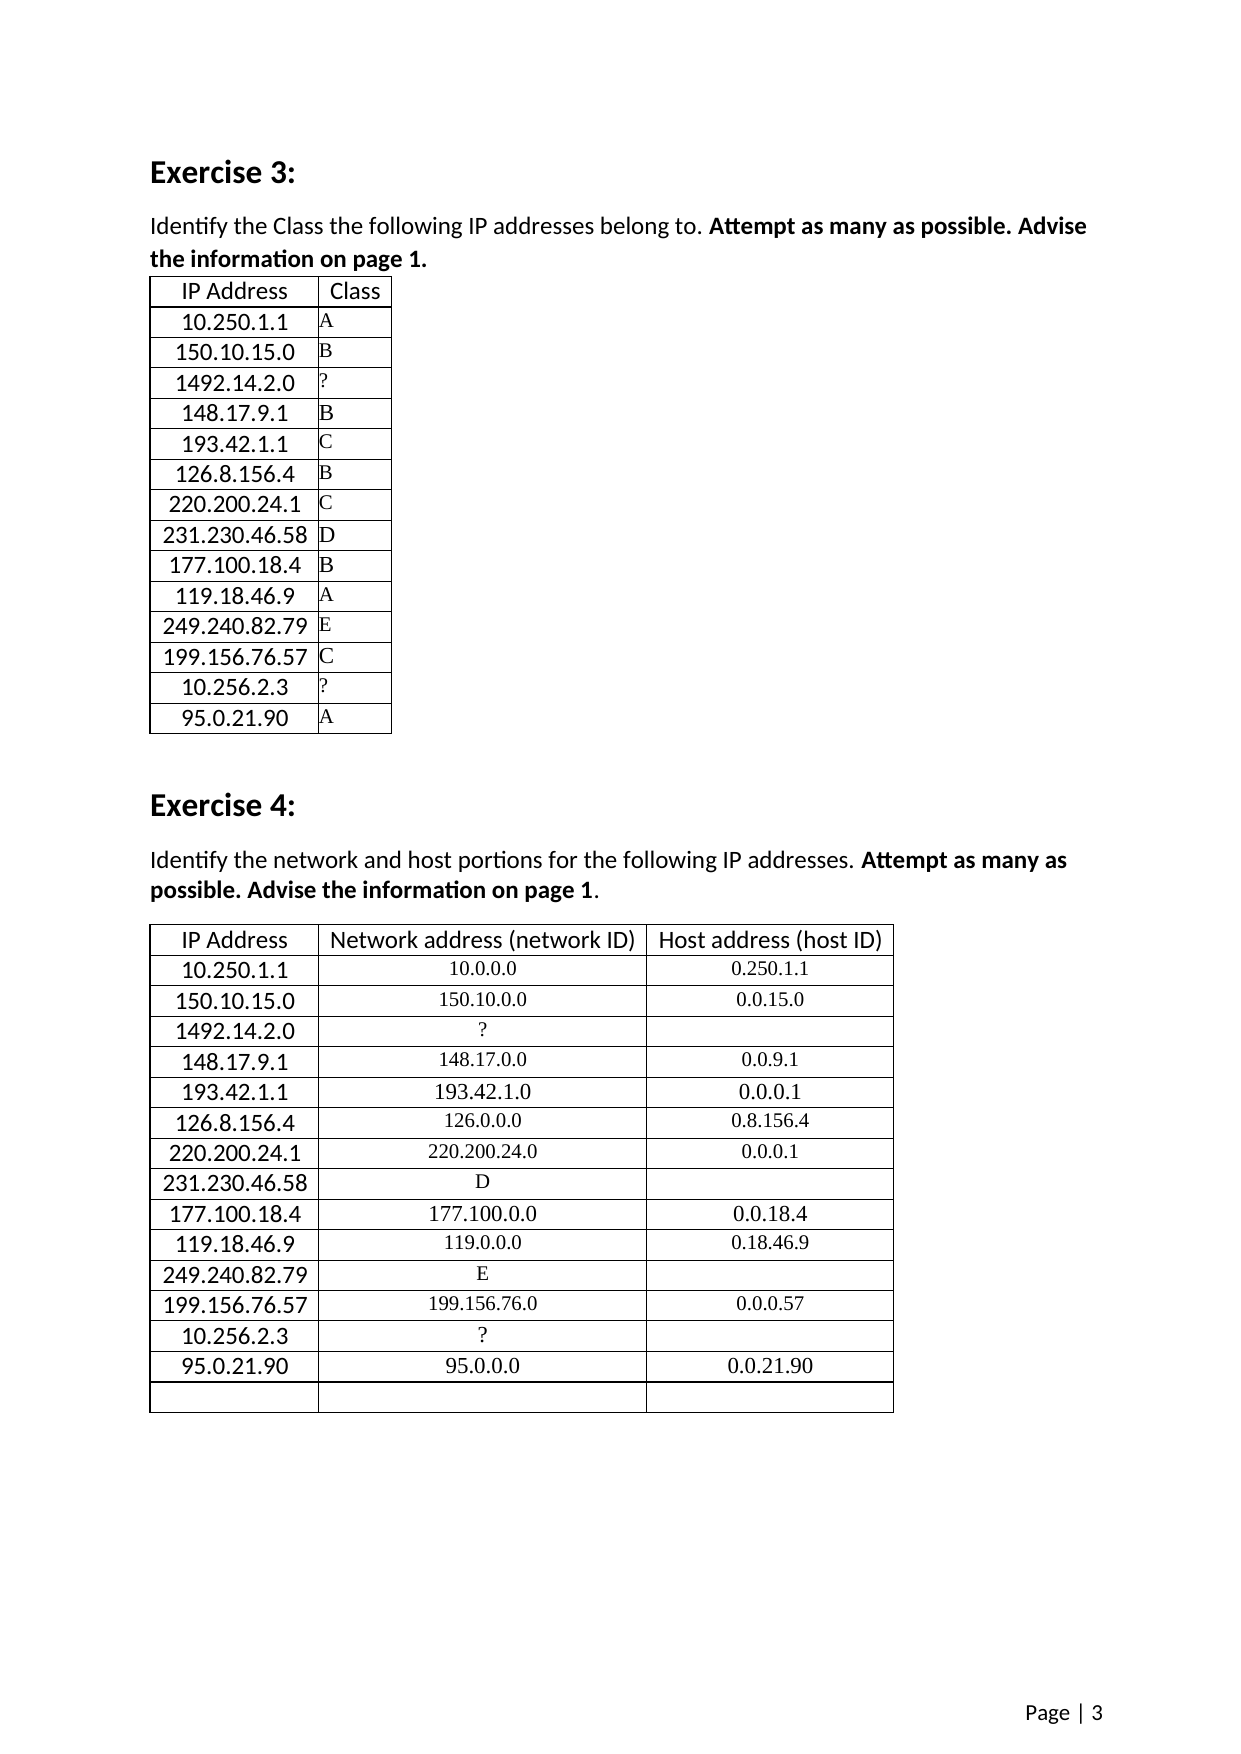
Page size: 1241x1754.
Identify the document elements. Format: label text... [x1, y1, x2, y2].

table_cell 126.0.0.0 [319, 1108, 646, 1138]
table_cell 10.250.1.1 [151, 956, 318, 985]
table_cell ? [319, 1321, 646, 1351]
table_cell 126.8.156.4 [151, 1108, 318, 1138]
table_cell 10.256.2.3 [151, 673, 318, 703]
table_cell 249.240.82.79 [151, 612, 318, 642]
table_cell 199.156.76.0 [319, 1291, 646, 1320]
table_cell ? [319, 368, 391, 398]
table_cell 150.10.15.0 [151, 986, 318, 1016]
table_cell 126.8.156.4 [151, 460, 318, 489]
table_cell 150.10.0.0 [319, 986, 646, 1016]
table_cell [319, 1383, 646, 1412]
table_cell 10.0.0.0 [319, 956, 646, 985]
table_cell [151, 1383, 318, 1412]
table_cell 0.250.1.1 [647, 956, 893, 985]
table_cell 199.156.76.57 [151, 1291, 318, 1320]
table_cell 193.42.1.1 [151, 429, 318, 459]
subtitle Exercise 4: [150, 783, 1103, 824]
table_cell ? [319, 673, 391, 703]
table_cell 231.230.46.58 [151, 521, 318, 550]
table_header Class [319, 277, 391, 306]
table_header Network address (network ID) [319, 925, 646, 955]
table_cell A [319, 308, 391, 337]
table_cell 95.0.21.90 [151, 704, 318, 733]
table_cell [647, 1017, 893, 1046]
table_cell 177.100.0.0 [319, 1200, 646, 1229]
text Identify the network and host portions for the following IP addresses. Attempt as many as possible. Advise the information on page 1. [150, 844, 1103, 905]
table_cell 148.17.9.1 [151, 1047, 318, 1077]
table_cell E [319, 612, 391, 642]
table_cell 177.100.18.4 [151, 1200, 318, 1229]
table_cell B [319, 460, 391, 489]
table_cell E [319, 1261, 646, 1290]
table_cell 0.0.9.1 [647, 1047, 893, 1077]
table_cell 220.200.24.1 [151, 1139, 318, 1168]
table_cell 0.0.0.57 [647, 1291, 893, 1320]
table_cell 10.256.2.3 [151, 1321, 318, 1351]
table_cell ? [319, 1017, 646, 1046]
table_cell 0.8.156.4 [647, 1108, 893, 1138]
table_cell 95.0.21.90 [151, 1352, 318, 1381]
table_cell 148.17.0.0 [319, 1047, 646, 1077]
table_cell C [319, 643, 391, 672]
table_cell 220.200.24.1 [151, 490, 318, 519]
table_cell 231.230.46.58 [151, 1169, 318, 1198]
table_cell B [319, 399, 391, 428]
table_cell 119.18.46.9 [151, 1230, 318, 1259]
table_cell B [319, 551, 391, 581]
table_cell 0.0.21.90 [647, 1352, 893, 1381]
table_cell B [319, 338, 391, 367]
table_cell [647, 1383, 893, 1412]
table_cell 10.250.1.1 [151, 308, 318, 337]
table_cell 249.240.82.79 [151, 1261, 318, 1290]
table_cell A [319, 582, 391, 611]
table_cell [647, 1261, 893, 1290]
table_cell [647, 1321, 893, 1351]
table_cell 220.200.24.0 [319, 1139, 646, 1168]
table_cell 119.0.0.0 [319, 1230, 646, 1259]
table_cell 0.0.0.1 [647, 1078, 893, 1107]
table_cell 119.18.46.9 [151, 582, 318, 611]
table_cell 193.42.1.0 [319, 1078, 646, 1107]
table_cell 150.10.15.0 [151, 338, 318, 367]
table_cell 0.18.46.9 [647, 1230, 893, 1259]
table_cell 95.0.0.0 [319, 1352, 646, 1381]
table_cell 177.100.18.4 [151, 551, 318, 581]
table_cell 199.156.76.57 [151, 643, 318, 672]
table_header IP Address [151, 277, 318, 306]
table_cell 193.42.1.1 [151, 1078, 318, 1107]
text Identify the Class the following IP addresses belong to. Attempt as many as possible. Advise the information on page 1. [150, 210, 1090, 273]
table_cell 1492.14.2.0 [151, 1017, 318, 1046]
table_cell A [319, 704, 391, 733]
table_cell 1492.14.2.0 [151, 368, 318, 398]
table_header IP Address [151, 925, 318, 955]
table_cell 0.0.0.1 [647, 1139, 893, 1168]
table_header Host address (host ID) [647, 925, 893, 955]
table_cell D [319, 521, 391, 550]
table_cell 0.0.15.0 [647, 986, 893, 1016]
table_cell [647, 1169, 893, 1198]
table_cell C [319, 490, 391, 519]
table_cell D [319, 1169, 646, 1198]
table_cell 148.17.9.1 [151, 399, 318, 428]
table_cell C [319, 429, 391, 459]
table_cell 0.0.18.4 [647, 1200, 893, 1229]
